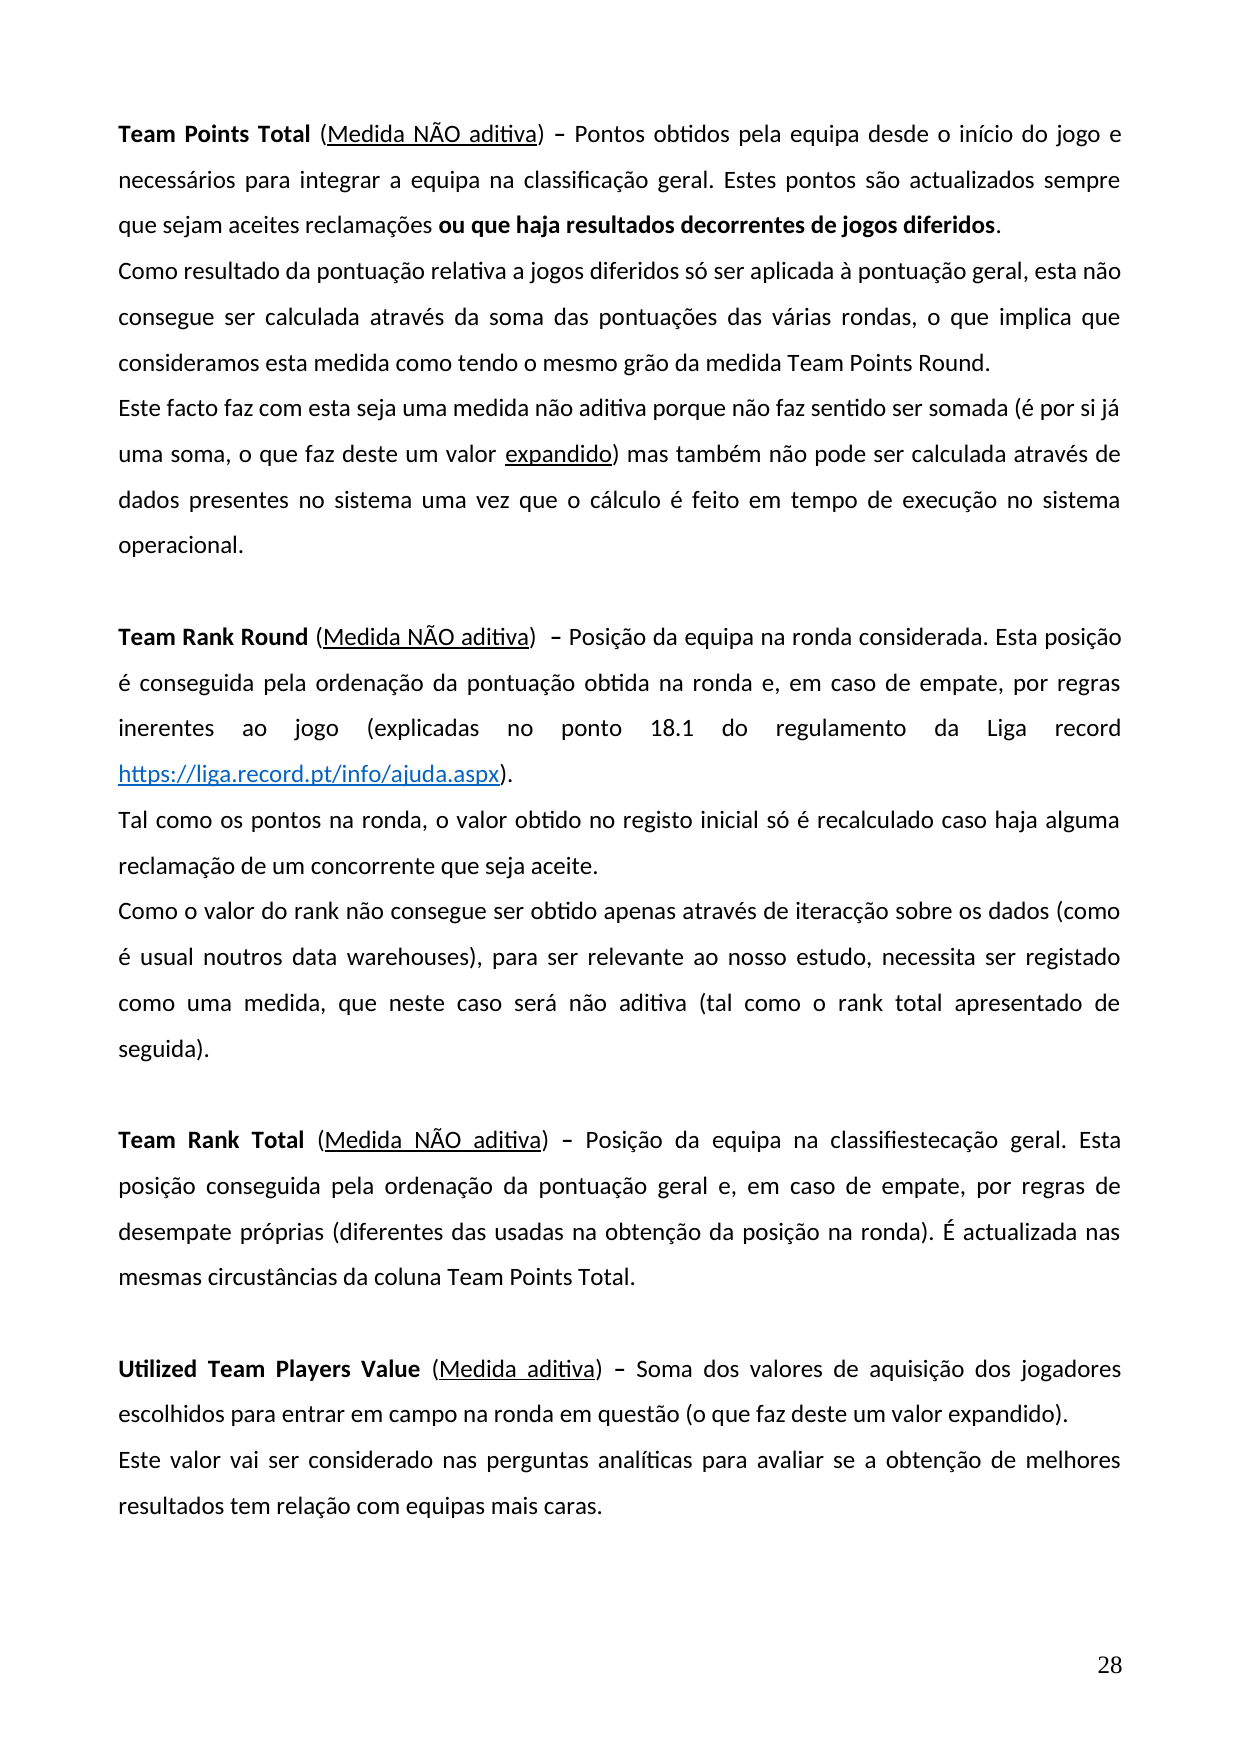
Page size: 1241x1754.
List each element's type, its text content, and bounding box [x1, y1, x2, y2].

text Este facto faz com esta seja uma medida não aditiva porque não faz sentido ser somada (é por si já uma soma, o que faz deste um valor expandido) mas também não pode ser calculada através de dados presentes no sistema uma vez que o cálculo é feito em tempo de execução no sistema operacional. [118, 392, 1122, 560]
text Este valor vai ser considerado nas perguntas analíticas para avaliar se a obtenção de melhores resultados tem relação com equipas mais caras. [118, 1444, 1122, 1521]
text Team Rank Total (Medida NÃO aditiva) – Posição da equipa na classifiestecação geral. Esta posição conseguida pela ordenação da pontuação geral e, em caso de empate, por regras de desempate próprias (diferentes das usadas na obtenção da posição na ronda). É actualizada nas mesmas circustâncias da coluna Team Points Total. [118, 1124, 1122, 1292]
text Tal como os pontos na ronda, o valor obtido no registo inicial só é recalculado caso haja alguma reclamação de um concorrente que seja aceite. [118, 804, 1122, 880]
text Como o valor do rank não consegue ser obtido apenas através de iteracção sobre os dados (como é usual noutros data warehouses), para ser relevante ao nosso estudo, necessita ser registado como uma medida, que neste caso será não aditiva (tal como o rank total apresentado de seguida). [118, 896, 1122, 1063]
text Team Rank Round (Medida NÃO aditiva) – Posição da equipa na ronda considerada. Esta posição é conseguida pela ordenação da pontuação obtida na ronda e, em caso de empate, por regras inerentes ao jogo (explicadas no ponto 18.1 do regulamento da Liga record https://liga.record.pt/info/ajuda.aspx). [118, 621, 1122, 789]
text Team Points Total (Medida NÃO aditiva) – Pontos obtidos pela equipa desde o início do jogo e necessários para integrar a equipa na classificação geral. Estes pontos são actualizados sempre que sejam aceites reclamações ou que haja resultados decorrentes de jogos diferidos. [118, 118, 1122, 240]
text Utilized Team Players Value (Medida aditiva) – Soma dos valores de aquisição dos jogadores escolhidos para entrar em campo na ronda em questão (o que faz deste um valor expandido). [118, 1353, 1122, 1429]
text Como resultado da pontuação relativa a jogos diferidos só ser aplicada à pontuação geral, esta não consegue ser calculada através da soma das pontuações das várias rondas, o que implica que consideramos esta medida como tendo o mesmo grão da medida Team Points Round. [118, 255, 1122, 377]
